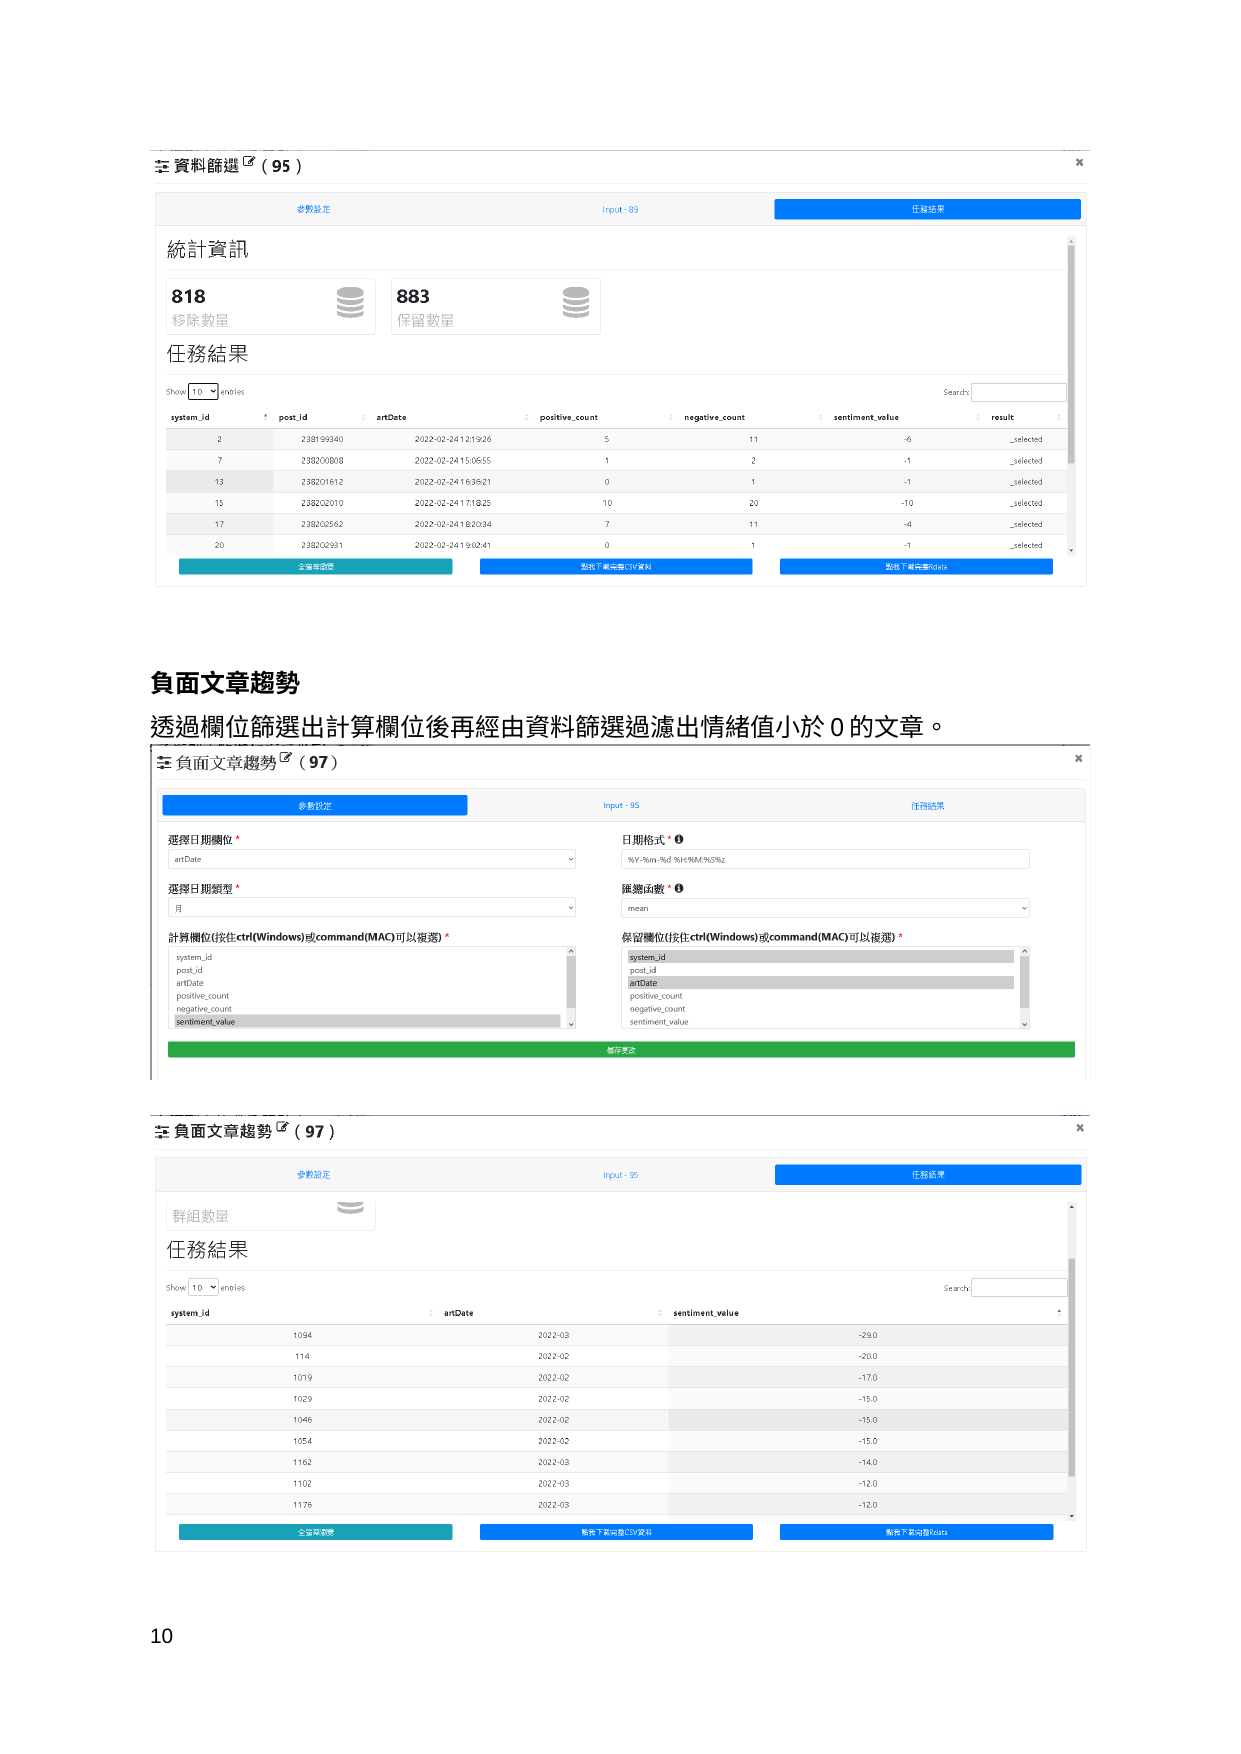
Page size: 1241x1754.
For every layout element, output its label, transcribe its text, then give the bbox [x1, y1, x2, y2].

picture [150, 744, 1091, 1080]
text 透過欄位篩選出計算欄位後再經由資料篩選過濾出情緒值小於0的文章。 [150, 708, 1090, 744]
picture [150, 1115, 1091, 1562]
subtitle 負面文章趨勢 [150, 663, 1090, 699]
picture [150, 150, 1091, 598]
